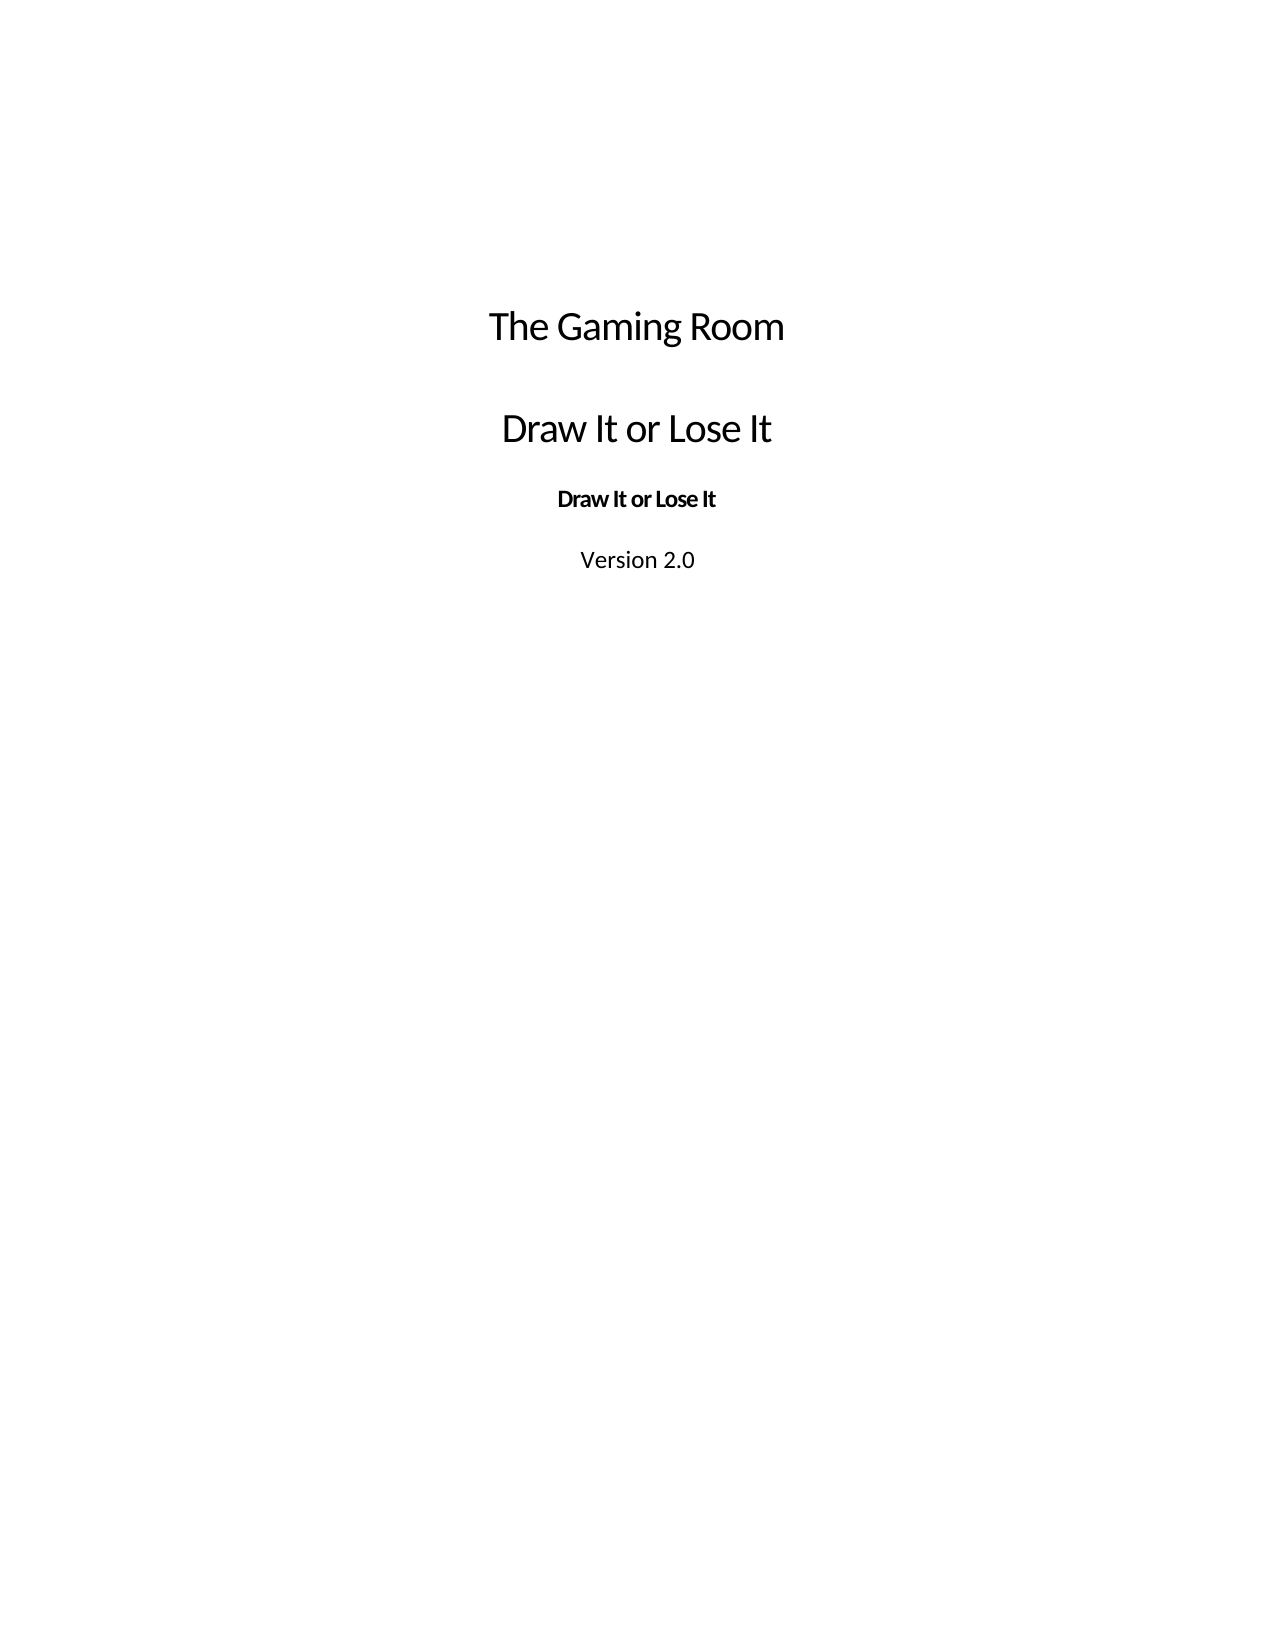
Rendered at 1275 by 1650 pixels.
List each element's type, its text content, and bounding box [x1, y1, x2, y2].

subtitle Draw It or Lose It [150, 483, 1125, 513]
title Draw It or Lose It [150, 402, 1125, 452]
text Version 2.0 [150, 544, 1125, 574]
title The Gaming Room [150, 300, 1125, 351]
